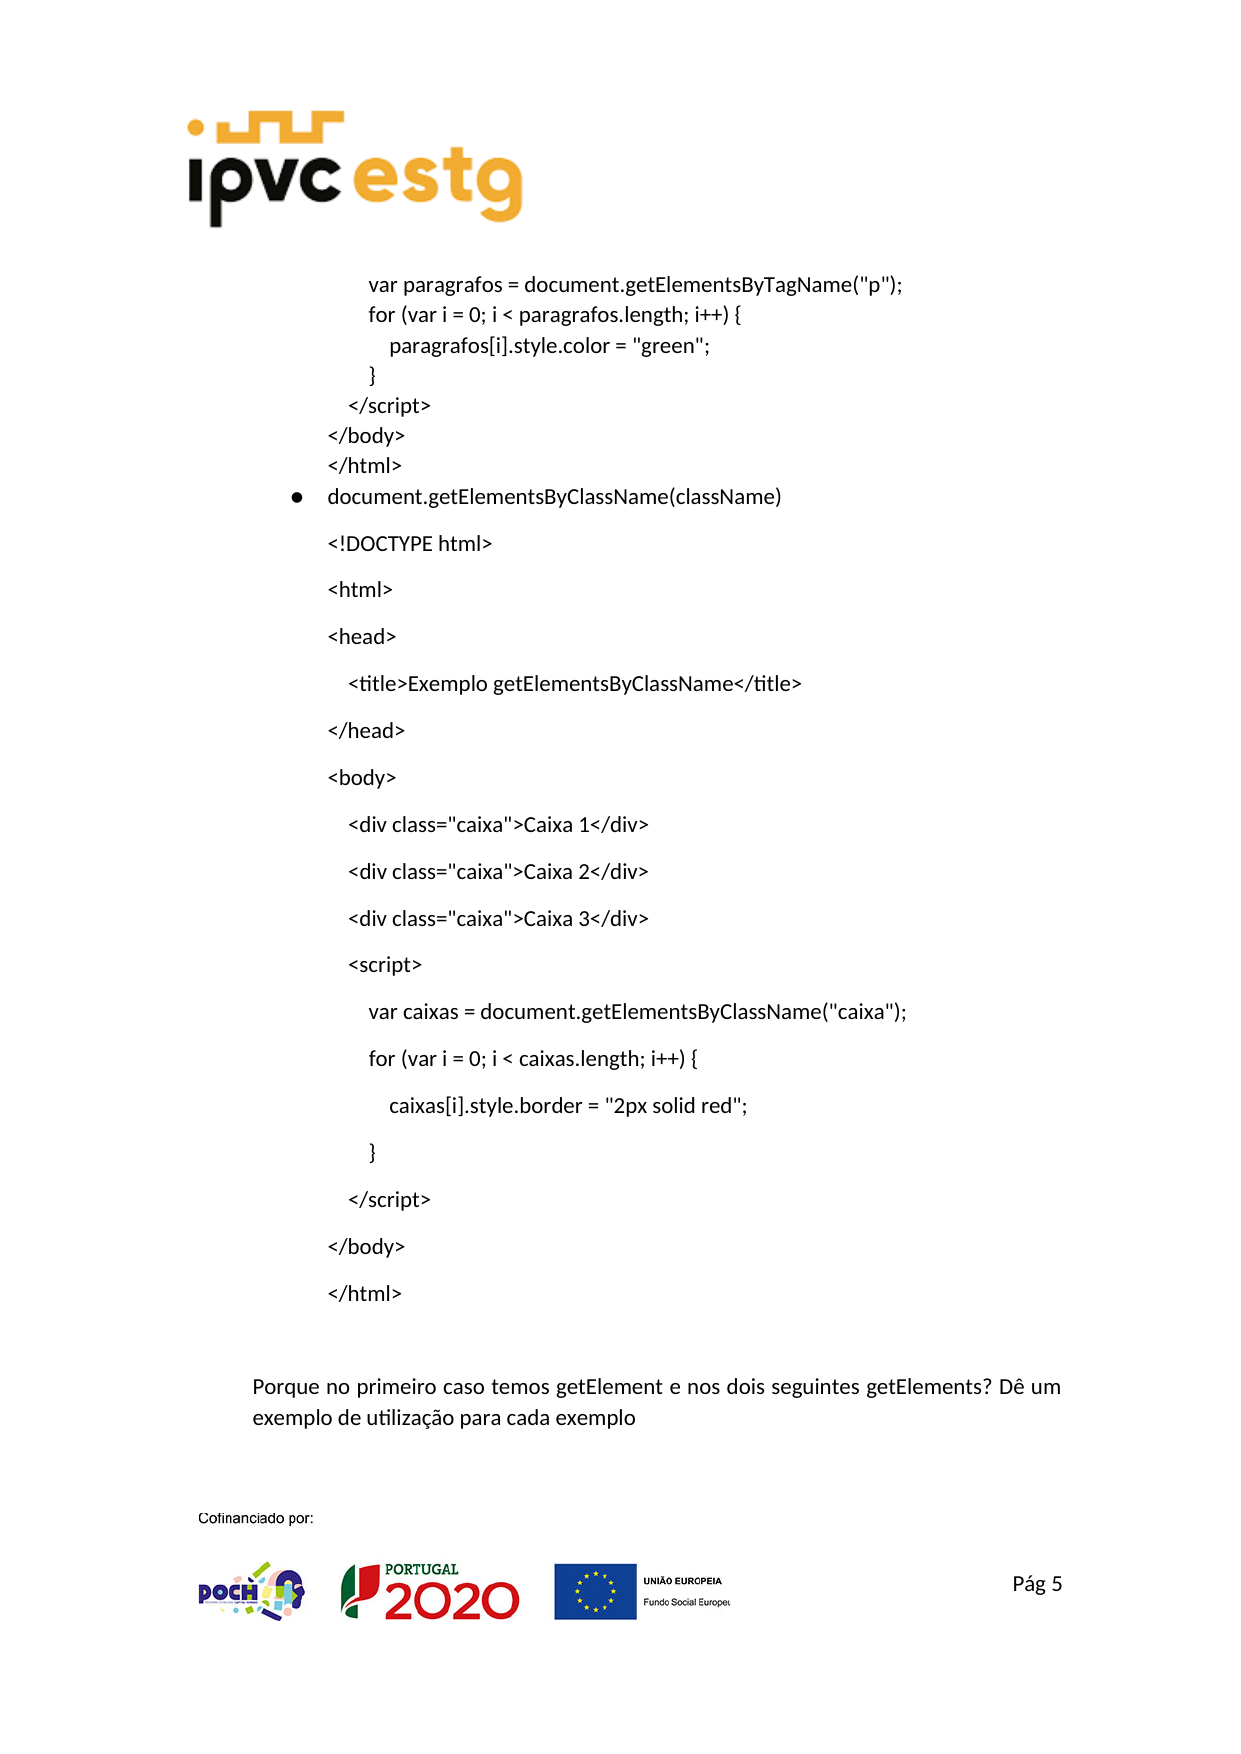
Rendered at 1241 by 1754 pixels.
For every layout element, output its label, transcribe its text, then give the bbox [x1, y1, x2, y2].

text </body> [327, 1232, 1063, 1260]
text <title>Exemplo getElementsByClassName</title> [327, 669, 1063, 697]
text </body> [327, 421, 1063, 449]
text paragrafos[i].style.color = "green"; [327, 331, 1063, 359]
text <head> [327, 622, 1063, 650]
text for (var i = 0; i < paragrafos.length; i++) { [327, 301, 1063, 328]
text <script> [327, 951, 1063, 978]
text </script> [327, 1185, 1063, 1213]
text <html> [327, 576, 1063, 603]
text <!DOCTYPE html> [327, 529, 1063, 557]
text <body> [327, 763, 1063, 791]
text </script> [327, 391, 1063, 419]
text } [327, 1138, 1063, 1166]
picture [177, 73, 529, 252]
text <div class="caixa">Caixa 2</div> [327, 857, 1063, 885]
text Porque no primeiro caso temos getElement e nos dois seguintes getElements? Dê um exemplo de utilização para cada exemplo [252, 1372, 1063, 1431]
text </head> [327, 716, 1063, 744]
text </html> [327, 452, 1063, 479]
text var paragrafos = document.getElementsByTagName("p"); [327, 270, 1063, 298]
text var caixas = document.getElementsByClassName("caixa"); [327, 997, 1063, 1025]
text caixas[i].style.border = "2px solid red"; [327, 1091, 1063, 1119]
text </html> [327, 1279, 1063, 1307]
picture [198, 1513, 731, 1621]
text for (var i = 0; i < caixas.length; i++) { [327, 1044, 1063, 1072]
text <div class="caixa">Caixa 1</div> [327, 810, 1063, 838]
text <div class="caixa">Caixa 3</div> [327, 904, 1063, 932]
list document.getElementsByClassName(className) [290, 482, 1063, 510]
text } [327, 361, 1063, 389]
